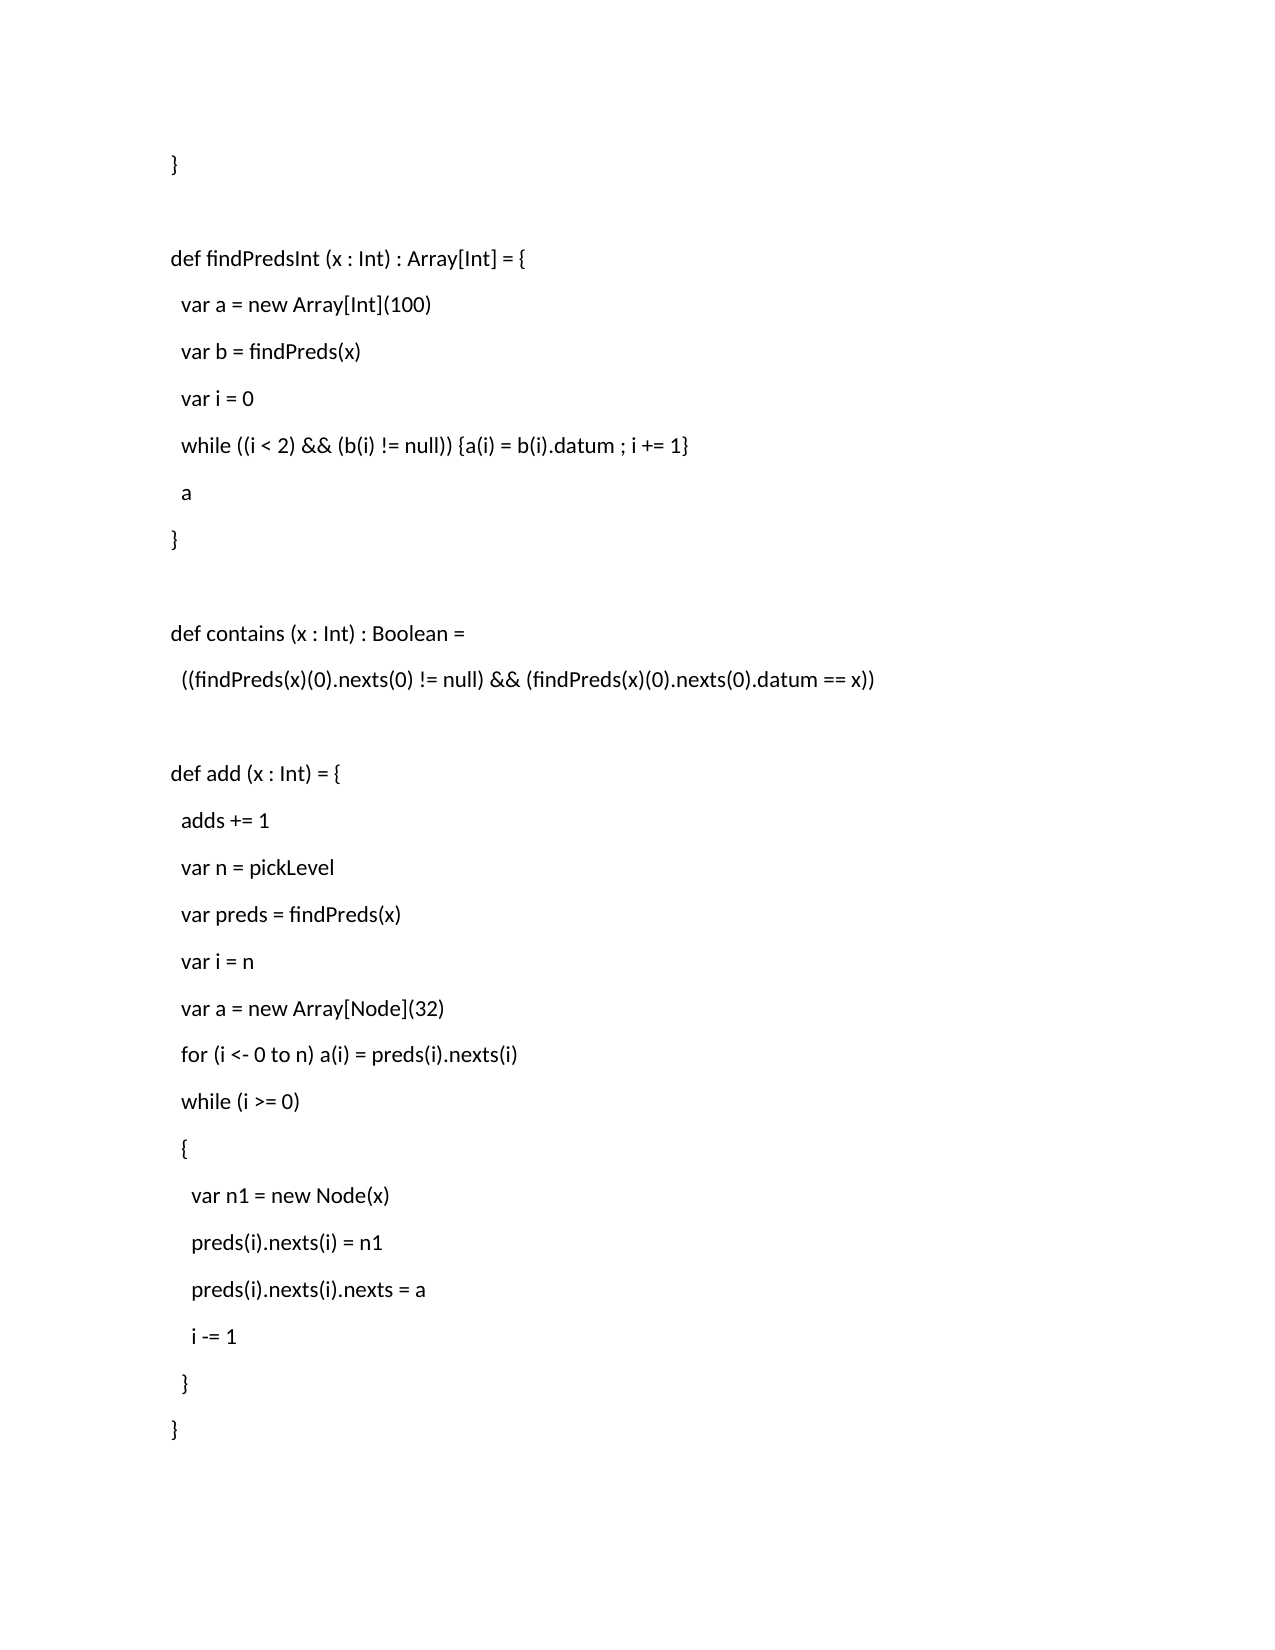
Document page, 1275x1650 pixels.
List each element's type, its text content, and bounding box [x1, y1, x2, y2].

text var a = new Array[Int](100) [150, 291, 1125, 319]
text } [150, 1416, 1125, 1444]
text var n1 = new Node(x) [150, 1181, 1125, 1209]
text adds += 1 [150, 806, 1125, 834]
text { [150, 1134, 1125, 1162]
text while (i >= 0) [150, 1087, 1125, 1116]
text def findPredsInt (x : Int) : Array[Int] = { [150, 244, 1125, 272]
text a [150, 478, 1125, 506]
text while ((i < 2) && (b(i) != null)) {a(i) = b(i).datum ; i += 1} [150, 431, 1125, 459]
text } [150, 525, 1125, 553]
text preds(i).nexts(i).nexts = a [150, 1275, 1125, 1303]
text var i = 0 [150, 384, 1125, 412]
text def contains (x : Int) : Boolean = [150, 619, 1125, 647]
text i -= 1 [150, 1322, 1125, 1350]
text ((findPreds(x)(0).nexts(0) != null) && (findPreds(x)(0).nexts(0).datum == x)) [150, 666, 1125, 694]
text } [150, 150, 1125, 178]
text for (i <- 0 to n) a(i) = preds(i).nexts(i) [150, 1041, 1125, 1069]
text var a = new Array[Node](32) [150, 994, 1125, 1022]
text } [150, 1369, 1125, 1397]
text var b = findPreds(x) [150, 337, 1125, 366]
text def add (x : Int) = { [150, 759, 1125, 787]
text var i = n [150, 947, 1125, 975]
text var preds = findPreds(x) [150, 900, 1125, 928]
text var n = pickLevel [150, 853, 1125, 881]
text preds(i).nexts(i) = n1 [150, 1228, 1125, 1256]
